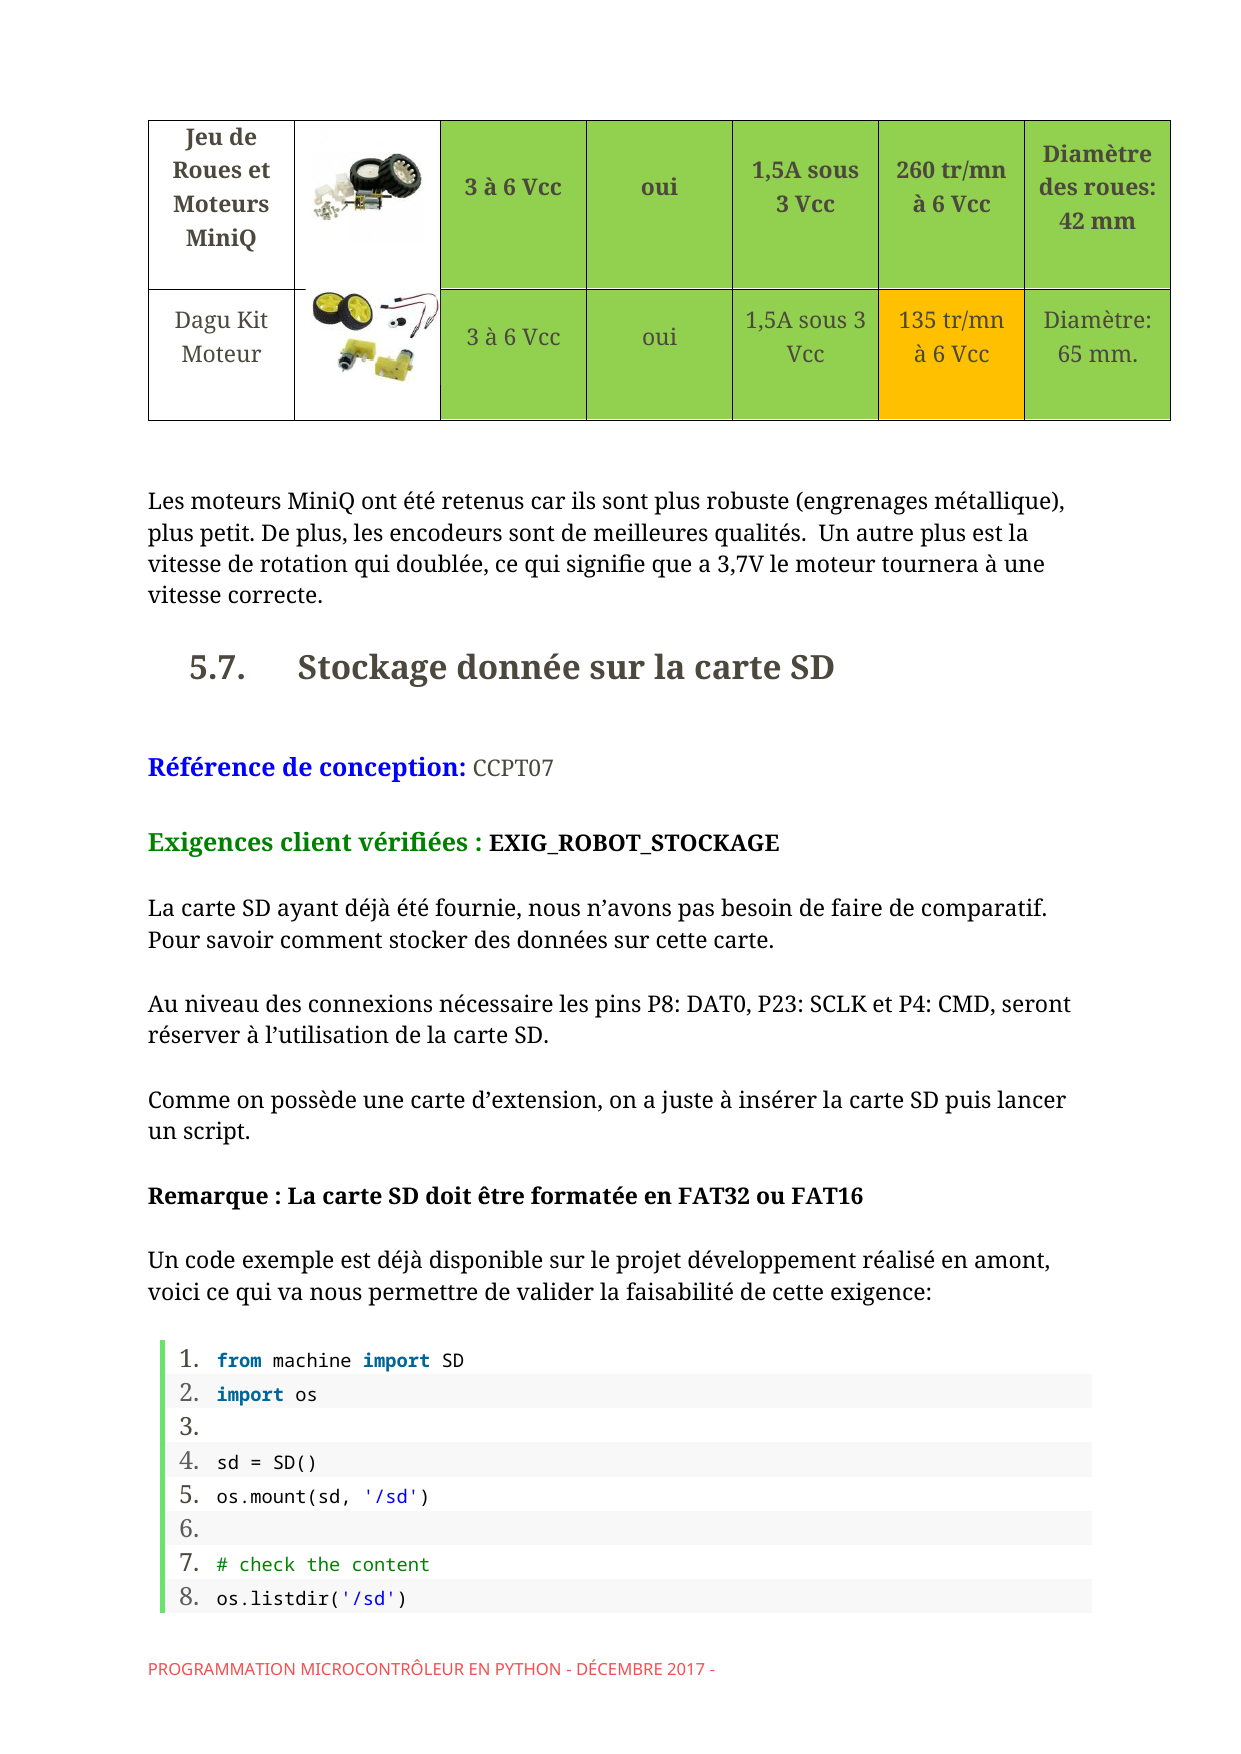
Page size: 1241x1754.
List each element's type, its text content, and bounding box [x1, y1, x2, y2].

list os.listdir('/sd') [165, 1579, 1092, 1613]
list os.mount(sd, '/sd') [165, 1477, 1092, 1511]
text Référence de conception: CCPT07 [148, 749, 1092, 783]
table_cell [295, 290, 440, 419]
table_cell 1,5A sous 3 Vcc [733, 290, 878, 419]
table_cell 260 tr/mn à 6 Vcc [879, 121, 1024, 288]
text Exigences client vérifiées : EXIG_ROBOT_STOCKAGE [148, 825, 1092, 859]
table_cell Diamètre: 65 mm. [1025, 290, 1170, 419]
table_cell 3 à 6 Vcc [441, 121, 586, 288]
text Comme on possède une carte d’extension, on a juste à insérer la carte SD puis lancer un script. [148, 1084, 1092, 1147]
picture [311, 130, 424, 243]
table_cell Dagu Kit Moteur [149, 290, 294, 419]
table_cell [295, 121, 440, 288]
table_cell 1,5A sous 3 Vcc [733, 121, 878, 288]
text Les moteurs MiniQ ont été retenus car ils sont plus robuste (engrenages métallique), plus petit. De plus, les encodeurs sont de meilleures qualités. Un autre plus est la vitesse de rotation qui doublée, ce qui signifie que a 3,7V le moteur tournera à une vitesse correcte. [148, 485, 1092, 610]
text Un code exemple est déjà disponible sur le projet développement réalisé en amont, voici ce qui va nous permettre de valider la faisabilité de cette exigence: [148, 1244, 1092, 1307]
text La carte SD ayant déjà été fournie, nous n’avons pas besoin de faire de comparatif. Pour savoir comment stocker des données sur cette carte. [148, 892, 1092, 955]
table_cell 3 à 6 Vcc [441, 290, 586, 419]
picture [305, 289, 441, 385]
text Au niveau des connexions nécessaire les pins P8: DAT0, P23: SCLK et P4: CMD, seront réserver à l’utilisation de la carte SD. [148, 988, 1092, 1051]
table_cell Diamètre des roues: 42 mm [1025, 121, 1170, 288]
list # check the content [165, 1545, 1092, 1579]
list import os [165, 1374, 1092, 1408]
list from machine import SD [165, 1340, 1092, 1374]
table_cell 135 tr/mn à 6 Vcc [879, 290, 1024, 419]
subtitle Stockage donnée sur la carte SD [189, 643, 1092, 689]
table_cell oui [587, 290, 732, 419]
list sd = SD() [165, 1442, 1092, 1477]
text Remarque : La carte SD doit être formatée en FAT32 ou FAT16 [148, 1180, 1092, 1211]
table_cell Jeu de Roues et Moteurs MiniQ [149, 121, 294, 288]
table_cell oui [587, 121, 732, 288]
